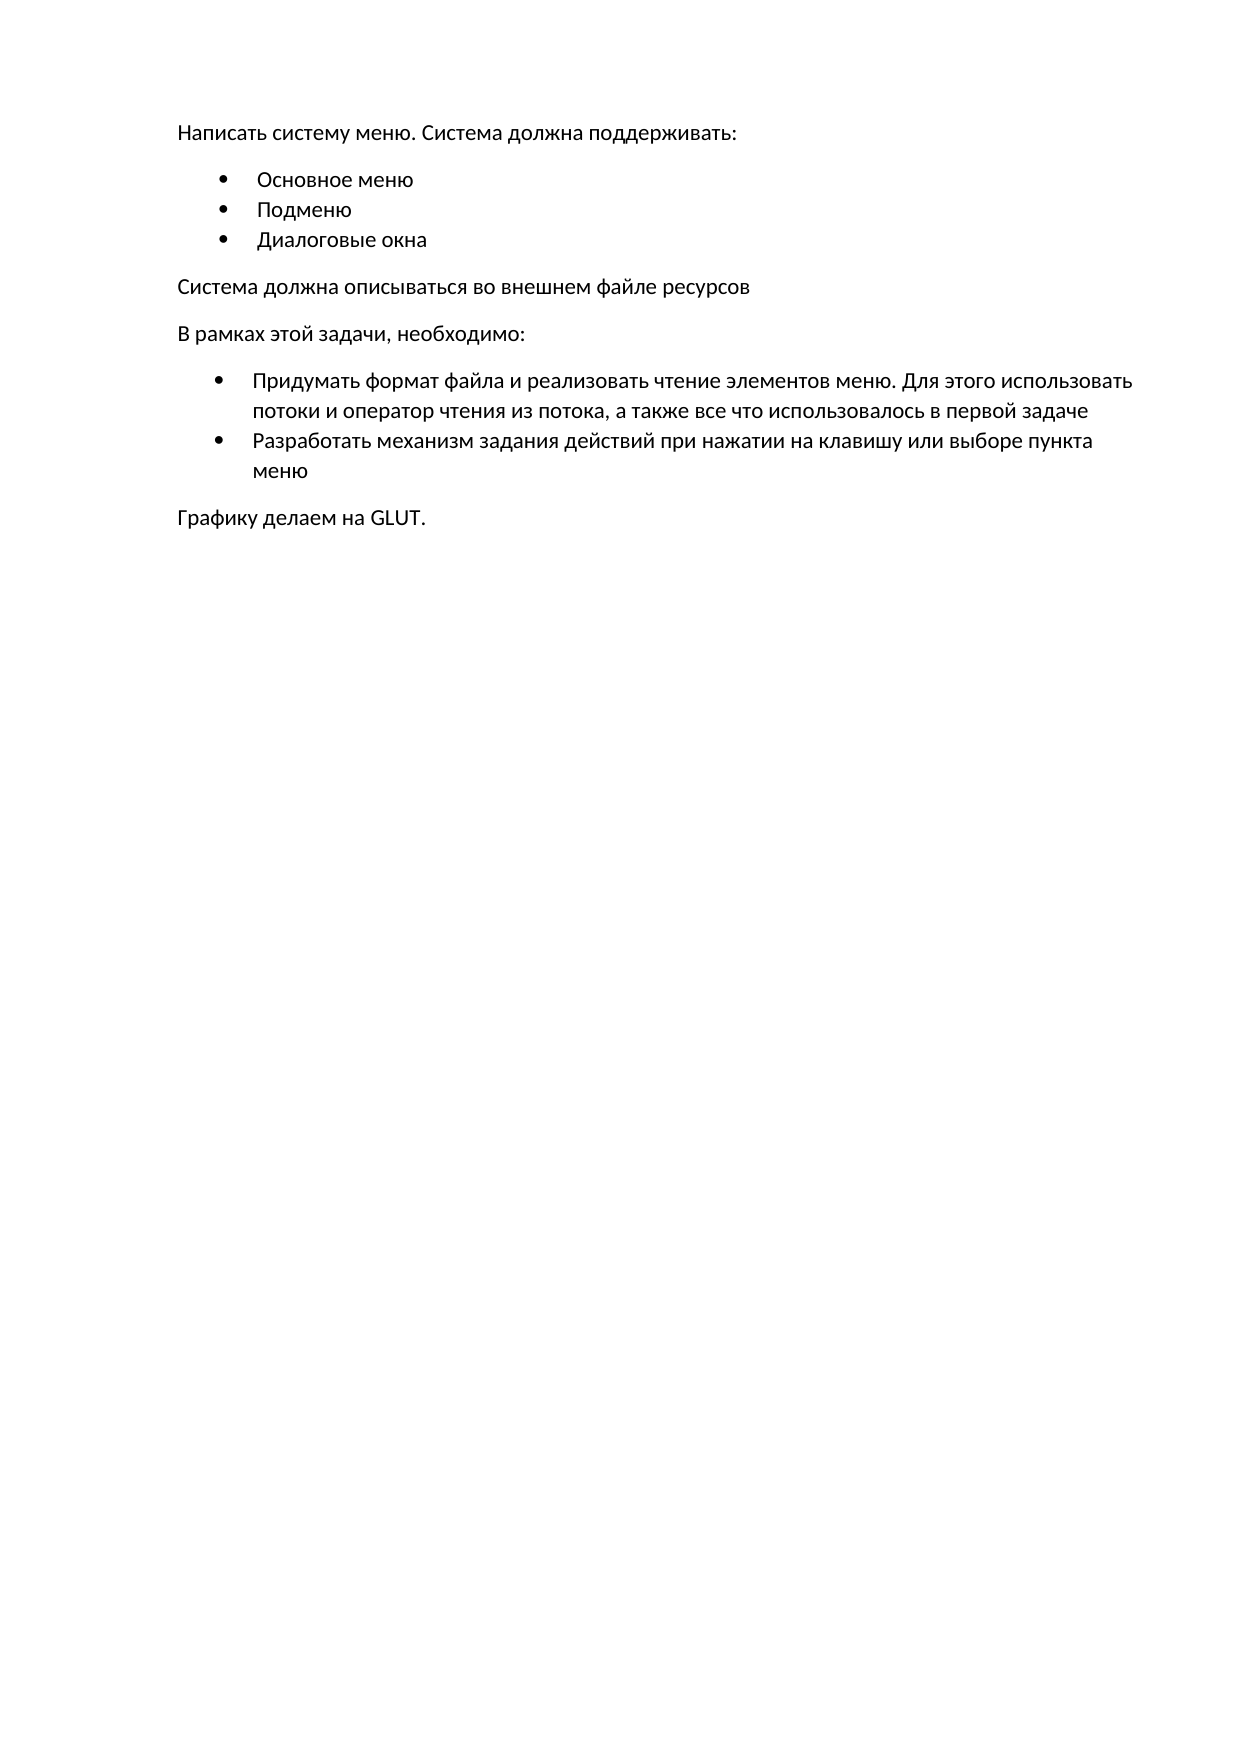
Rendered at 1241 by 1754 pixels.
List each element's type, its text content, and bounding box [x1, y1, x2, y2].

text Написать систему меню. Система должна поддерживать: [177, 118, 1152, 146]
list Разработать механизм задания действий при нажатии на клавишу или выборе пункта меню [215, 426, 1152, 485]
list Подменю [219, 195, 1152, 223]
text Система должна описываться во внешнем файле ресурсов [177, 272, 1152, 300]
text В рамках этой задачи, необходимо: [177, 319, 1152, 347]
list Диалоговые окна [219, 225, 1152, 253]
list Придумать формат файла и реализовать чтение элементов меню. Для этого использовать потоки и оператор чтения из потока, а также все что использовалось в первой задаче [215, 366, 1152, 424]
list Основное меню [219, 165, 1152, 193]
text Графику делаем на GLUT. [177, 503, 1152, 532]
